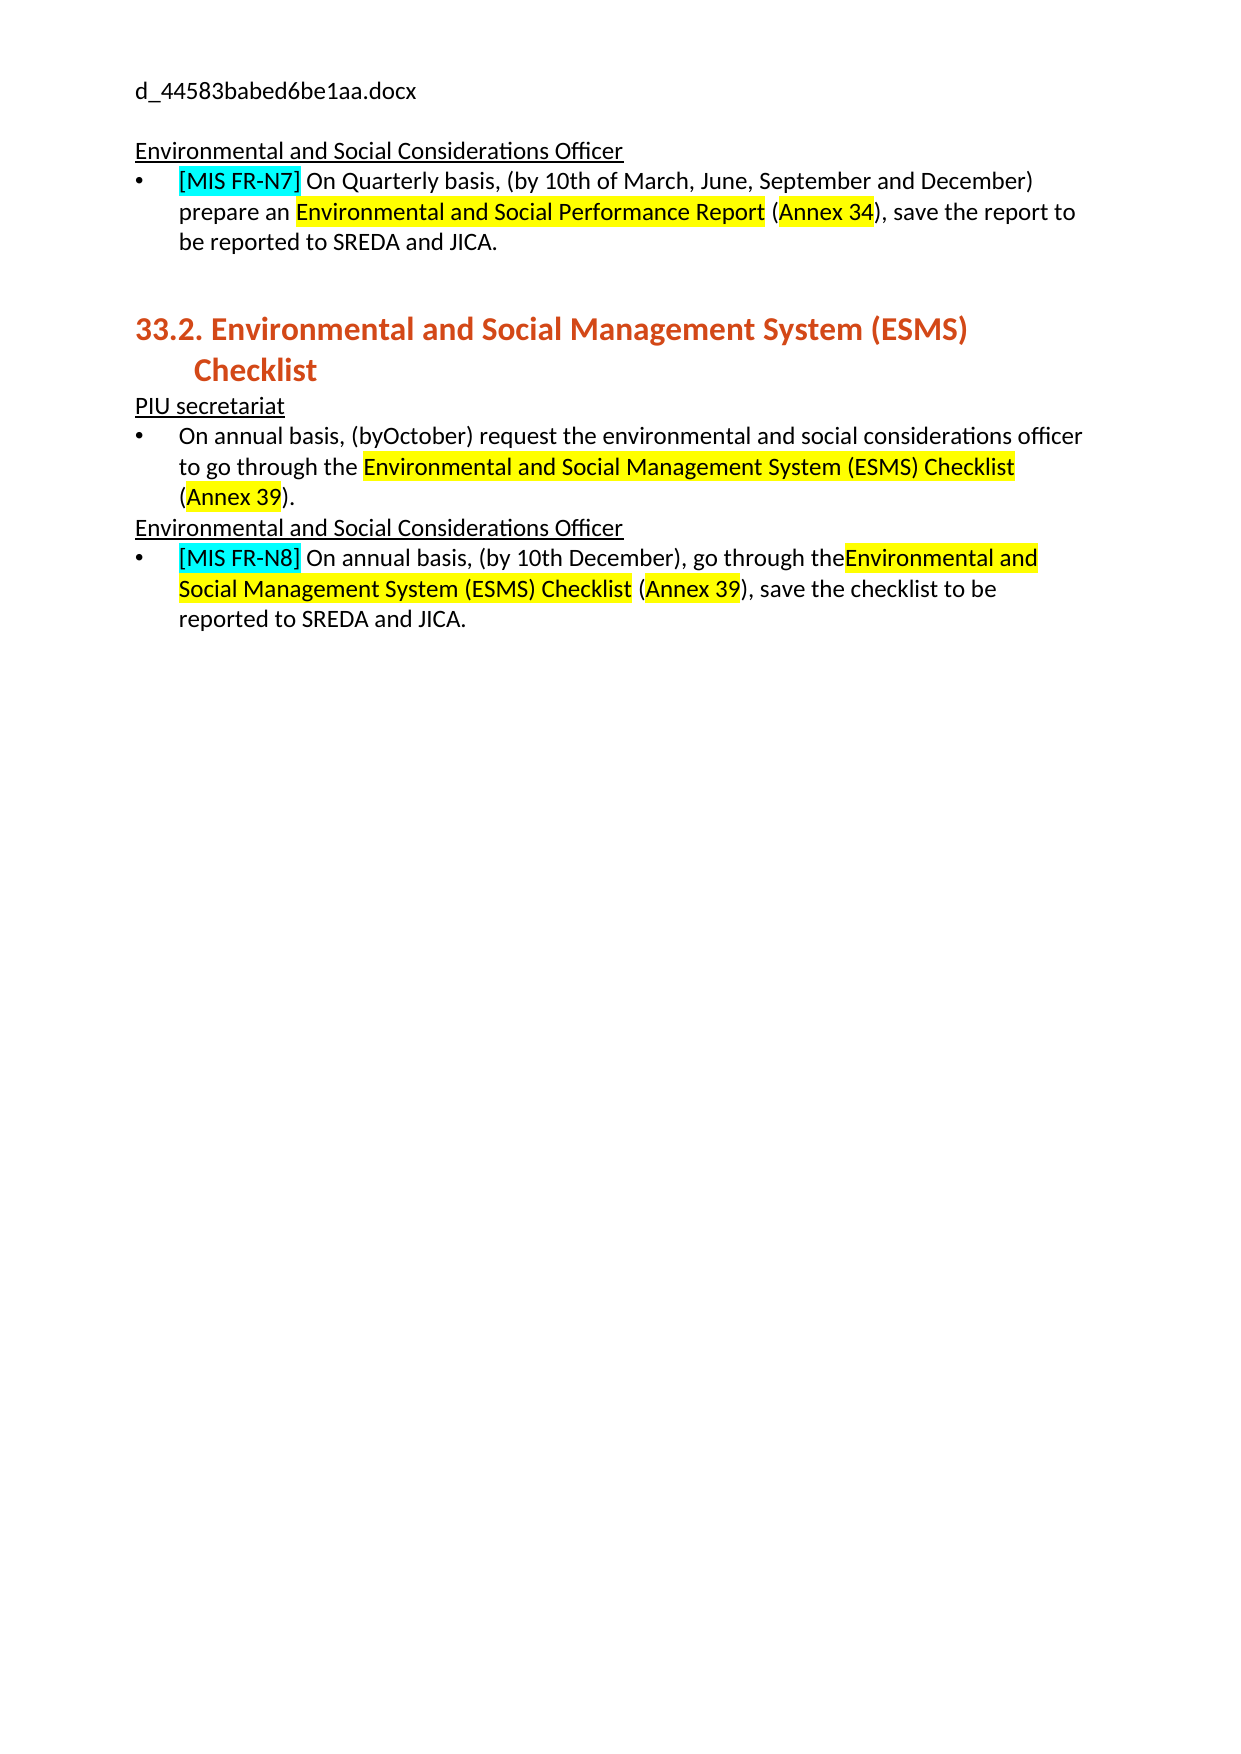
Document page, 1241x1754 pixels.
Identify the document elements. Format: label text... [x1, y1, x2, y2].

text Environmental and Social Considerations Officer [135, 135, 1090, 166]
list [MIS FR-N7] On Quarterly basis, (by 10th of March, June, September and December) prepare an Environmental and Social Performance Report (Annex 34), save the report to be reported to SREDA and JICA. [135, 166, 1090, 257]
text Environmental and Social Considerations Officer [135, 512, 1090, 542]
subtitle 33.2. Environmental and Social Management System (ESMS) Checklist [135, 308, 1090, 390]
list On annual basis, (byOctober) request the environmental and social considerations officer to go through the Environmental and Social Management System (ESMS) Checklist (Annex 39). [135, 420, 1090, 512]
text PIU secretariat [135, 390, 1090, 420]
list [MIS FR-N8] On annual basis, (by 10th December), go through theEnvironmental and Social Management System (ESMS) Checklist (Annex 39), save the checklist to be reported to SREDA and JICA. [135, 542, 1090, 634]
